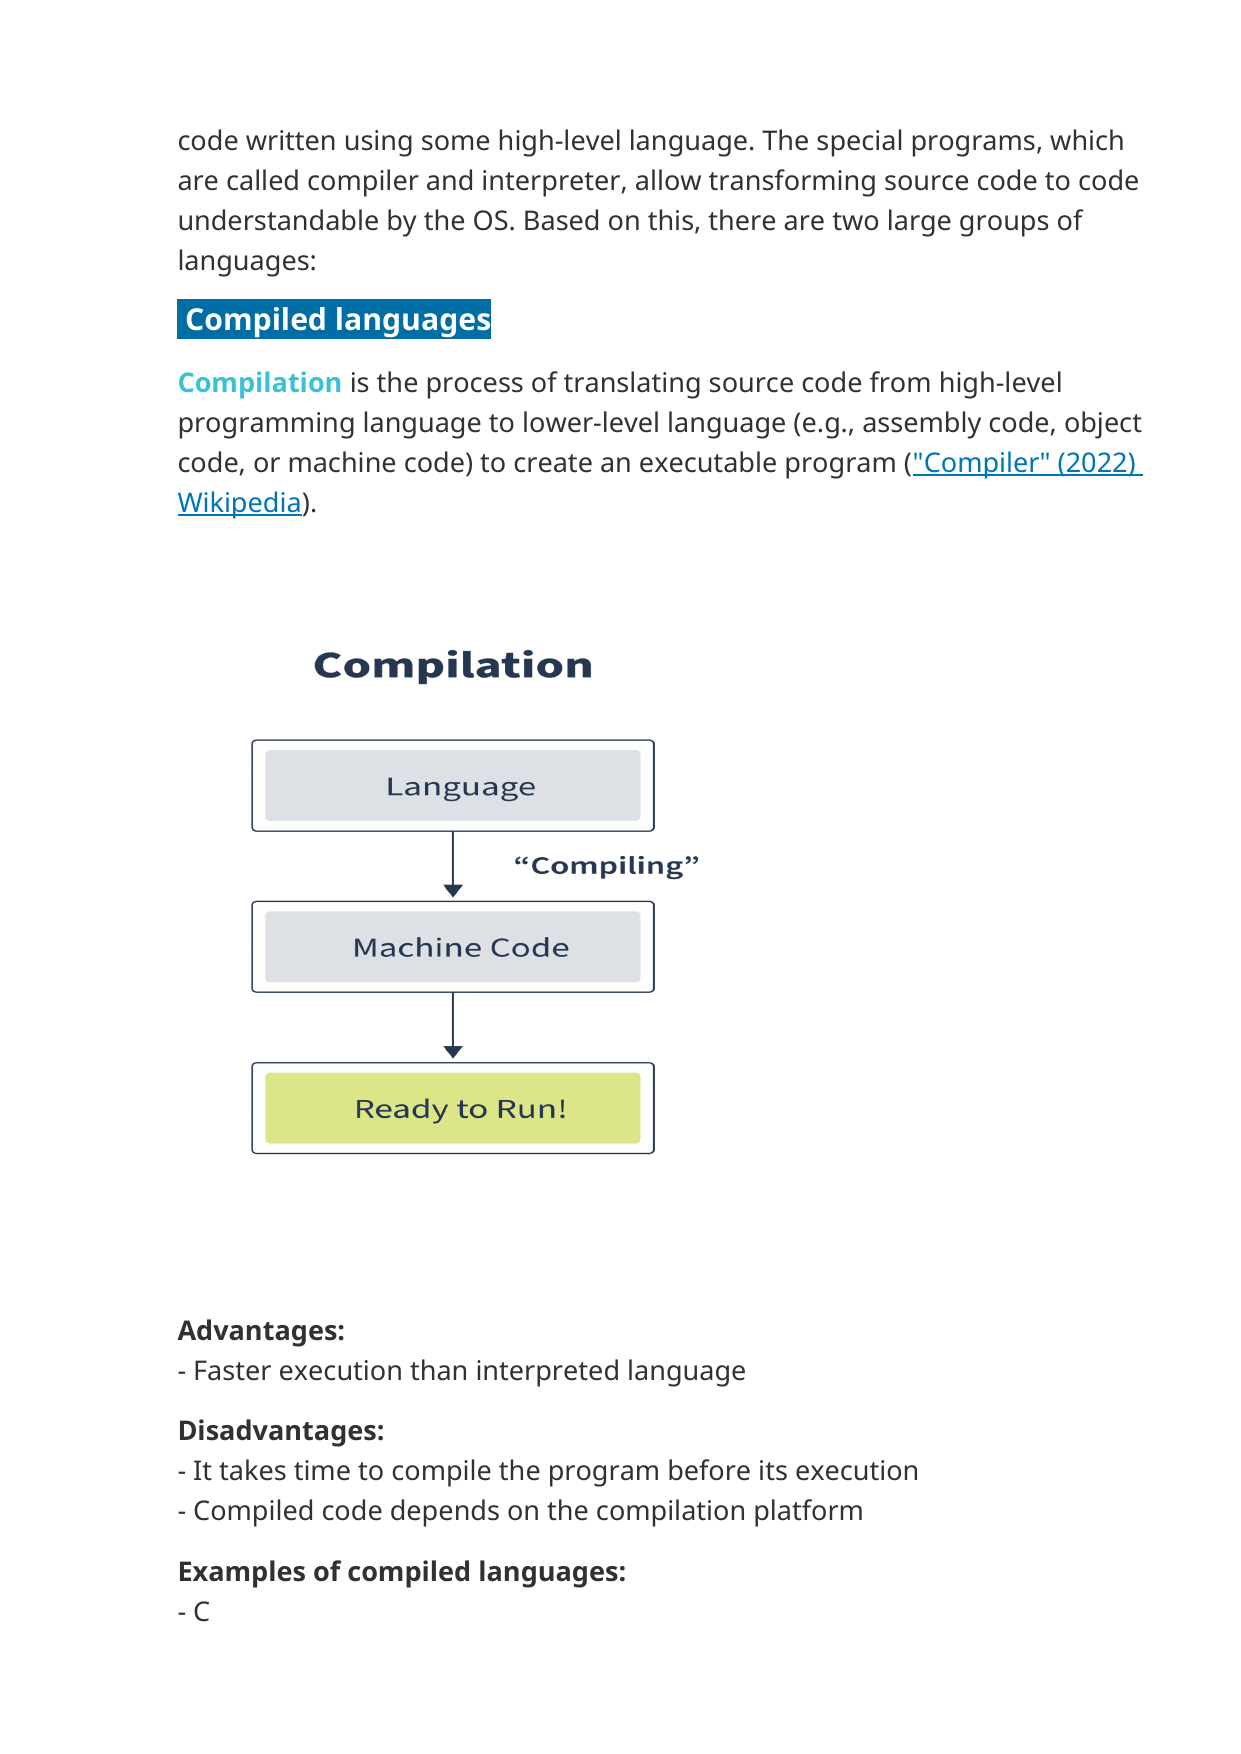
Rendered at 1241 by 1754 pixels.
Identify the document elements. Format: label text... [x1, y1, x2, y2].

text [177, 118, 1152, 278]
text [177, 1549, 1152, 1629]
text Advantages: - Faster execution than interpreted language [177, 1308, 1152, 1388]
picture [177, 600, 726, 1288]
text Compiled languages [177, 298, 1152, 339]
text Disadvantages: - It takes time to compile the program before its execution - Compiled code depends on the compilation platform [177, 1409, 1152, 1529]
text Compilation is the process of translating source code from high-level programming language to lower-level language (e.g., assembly code, object code, or machine code) to create an executable program ("Compiler" (2022) Wikipedia). [177, 360, 1152, 520]
